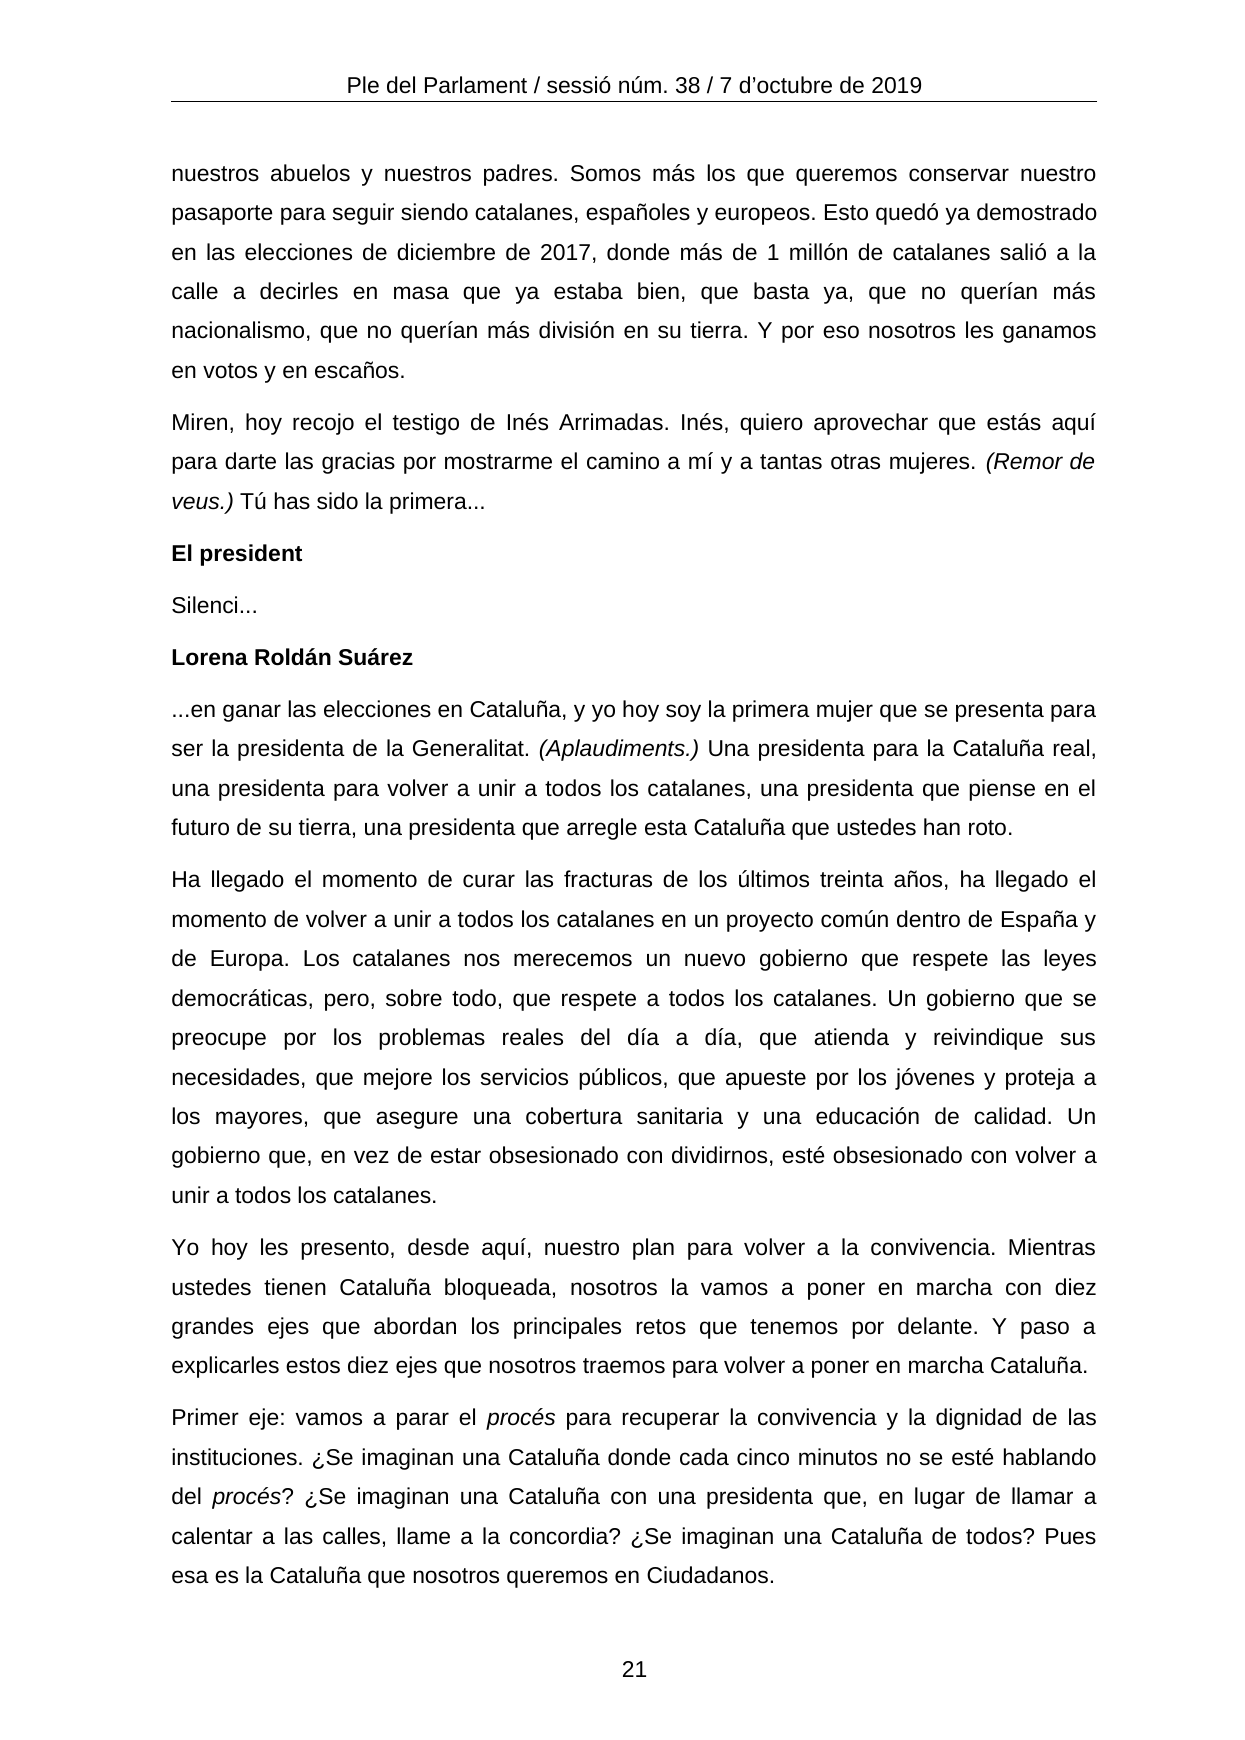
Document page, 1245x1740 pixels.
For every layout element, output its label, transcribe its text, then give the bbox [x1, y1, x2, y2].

text Miren, hoy recojo el testigo de Inés Arrimadas. Inés, quiero aprovechar que estás aquí para darte las gracias por mostrarme el camino a mí y a tantas otras mujeres. (Remor de veus.) Tú has sido la primera... [171, 409, 1097, 514]
text Silenci... [171, 592, 1097, 618]
text Ha llegado el momento de curar las fracturas de los últimos treinta años, ha llegado el momento de volver a unir a todos los catalanes en un proyecto común dentro de España y de Europa. Los catalanes nos merecemos un nuevo gobierno que respete las leyes democráticas, pero, sobre todo, que respete a todos los catalanes. Un gobierno que se preocupe por los problemas reales del día a día, que atienda y reivindique sus necesidades, que mejore los servicios públicos, que apueste por los jóvenes y proteja a los mayores, que asegure una cobertura sanitaria y una educación de calidad. Un gobierno que, en vez de estar obsesionado con dividirnos, esté obsesionado con volver a unir a todos los catalanes. [171, 866, 1097, 1208]
text ...en ganar las elecciones en Cataluña, y yo hoy soy la primera mujer que se presenta para ser la presidenta de la Generalitat. (Aplaudiments.) Una presidenta para la Cataluña real, una presidenta para volver a unir a todos los catalanes, una presidenta que piense en el futuro de su tierra, una presidenta que arregle esta Cataluña que ustedes han roto. [171, 696, 1097, 841]
text Primer eje: vamos a parar el procés para recuperar la convivencia y la dignidad de las instituciones. ¿Se imaginan una Cataluña donde cada cinco minutos no se esté hablando del procés? ¿Se imaginan una Cataluña con una presidenta que, en lugar de llamar a calentar a las calles, llame a la concordia? ¿Se imaginan una Cataluña de todos? Pues esa es la Cataluña que nosotros queremos en Ciudadanos. [171, 1404, 1097, 1589]
text Lorena Roldán Suárez [171, 644, 1097, 670]
text Yo hoy les presento, desde aquí, nuestro plan para volver a la convivencia. Mientras ustedes tienen Cataluña bloqueada, nosotros la vamos a poner en marcha con diez grandes ejes que abordan los principales retos que tenemos por delante. Y paso a explicarles estos diez ejes que nosotros traemos para volver a poner en marcha Cataluña. [171, 1234, 1097, 1379]
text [171, 159, 1097, 383]
text El president [171, 540, 1097, 566]
